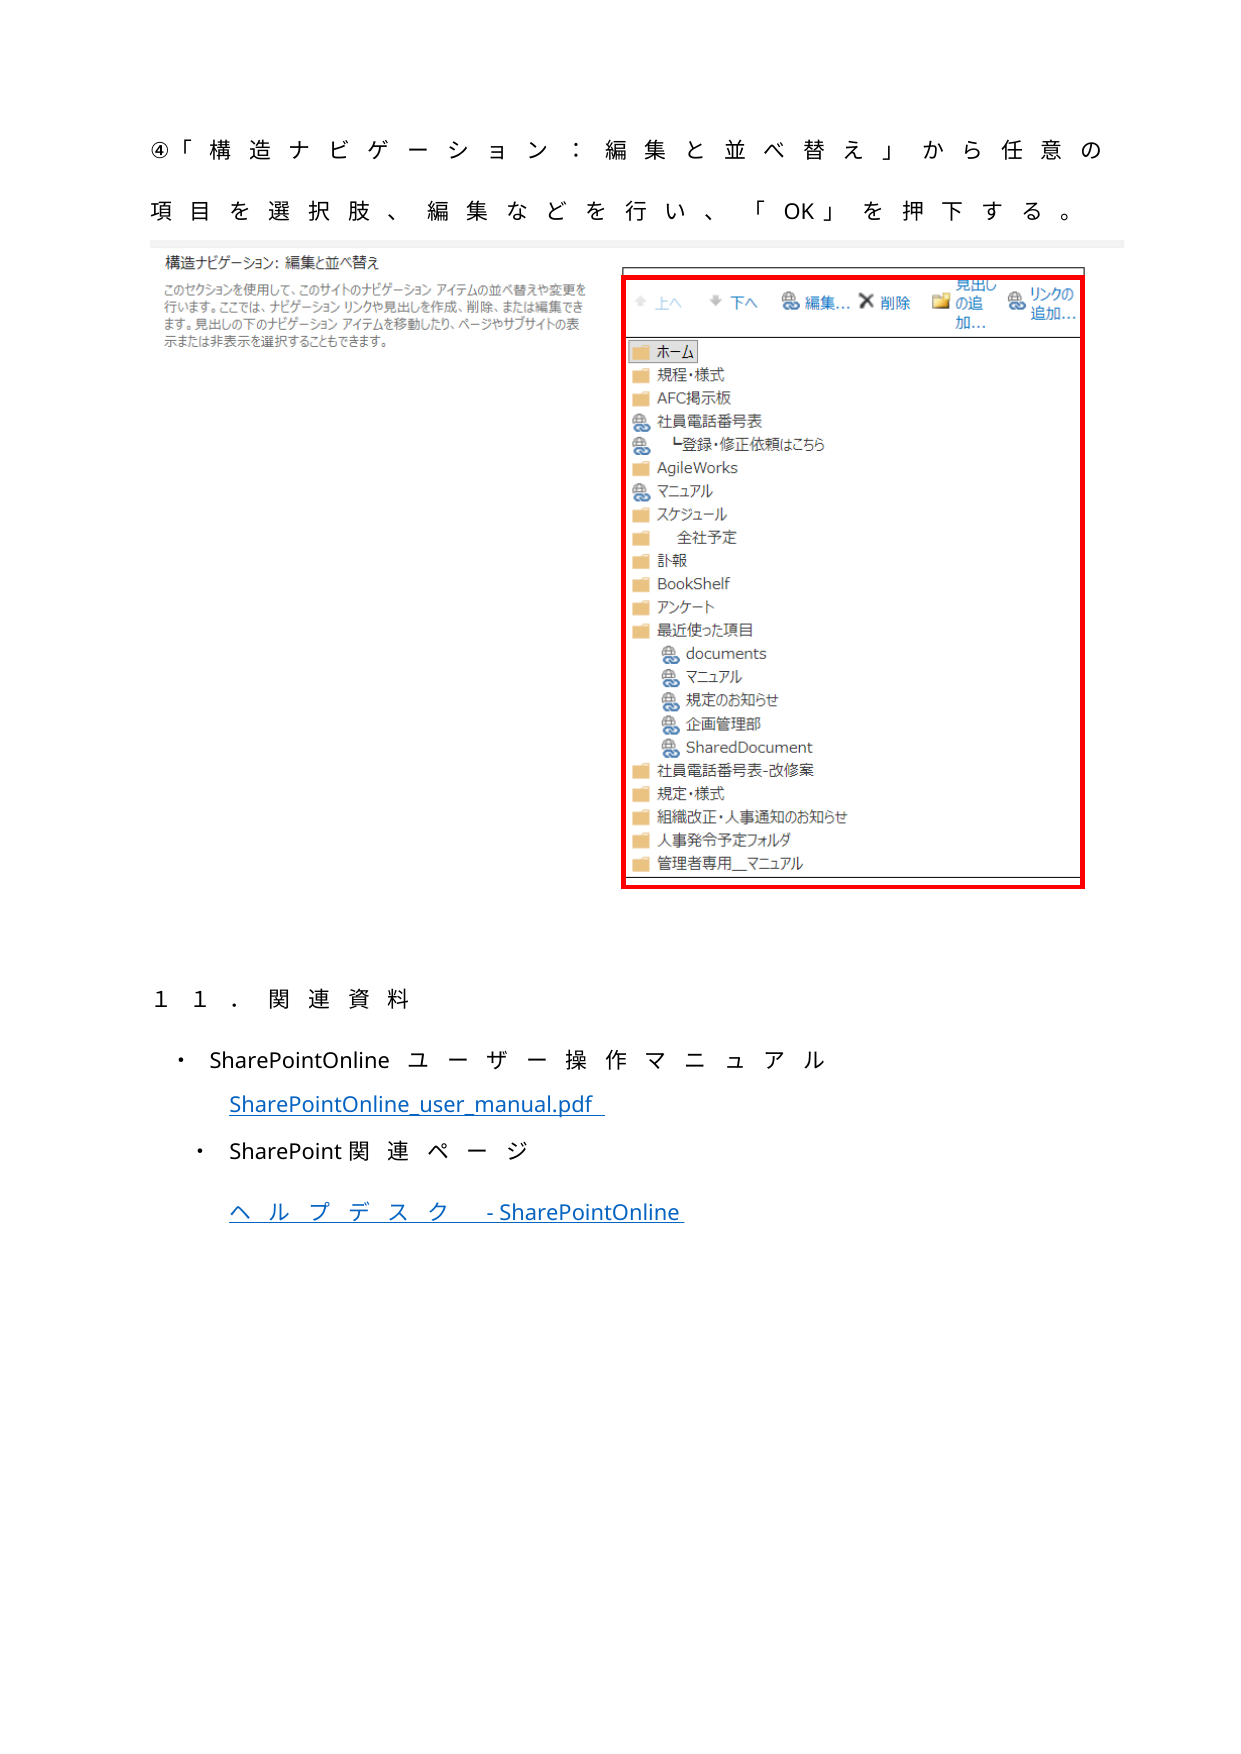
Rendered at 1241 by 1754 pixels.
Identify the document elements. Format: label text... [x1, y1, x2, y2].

picture [626, 280, 1080, 885]
text ・SharePointOnlineユーザー操作マニュアル [150, 1028, 1120, 1089]
text SharePointOnline_user_manual.pdf [150, 1089, 1120, 1119]
text ヘルプデスク - SharePointOnline [150, 1180, 1120, 1241]
picture [150, 240, 1125, 886]
text ・SharePoint関連ページ [150, 1119, 1120, 1180]
subtitle １１．関連資料 [150, 968, 1120, 1028]
text ④「構造ナビゲーション：編集と並べ替え」から任意の項目を選択肢、編集などを行い、「OK」を押下する。 [150, 119, 1120, 240]
